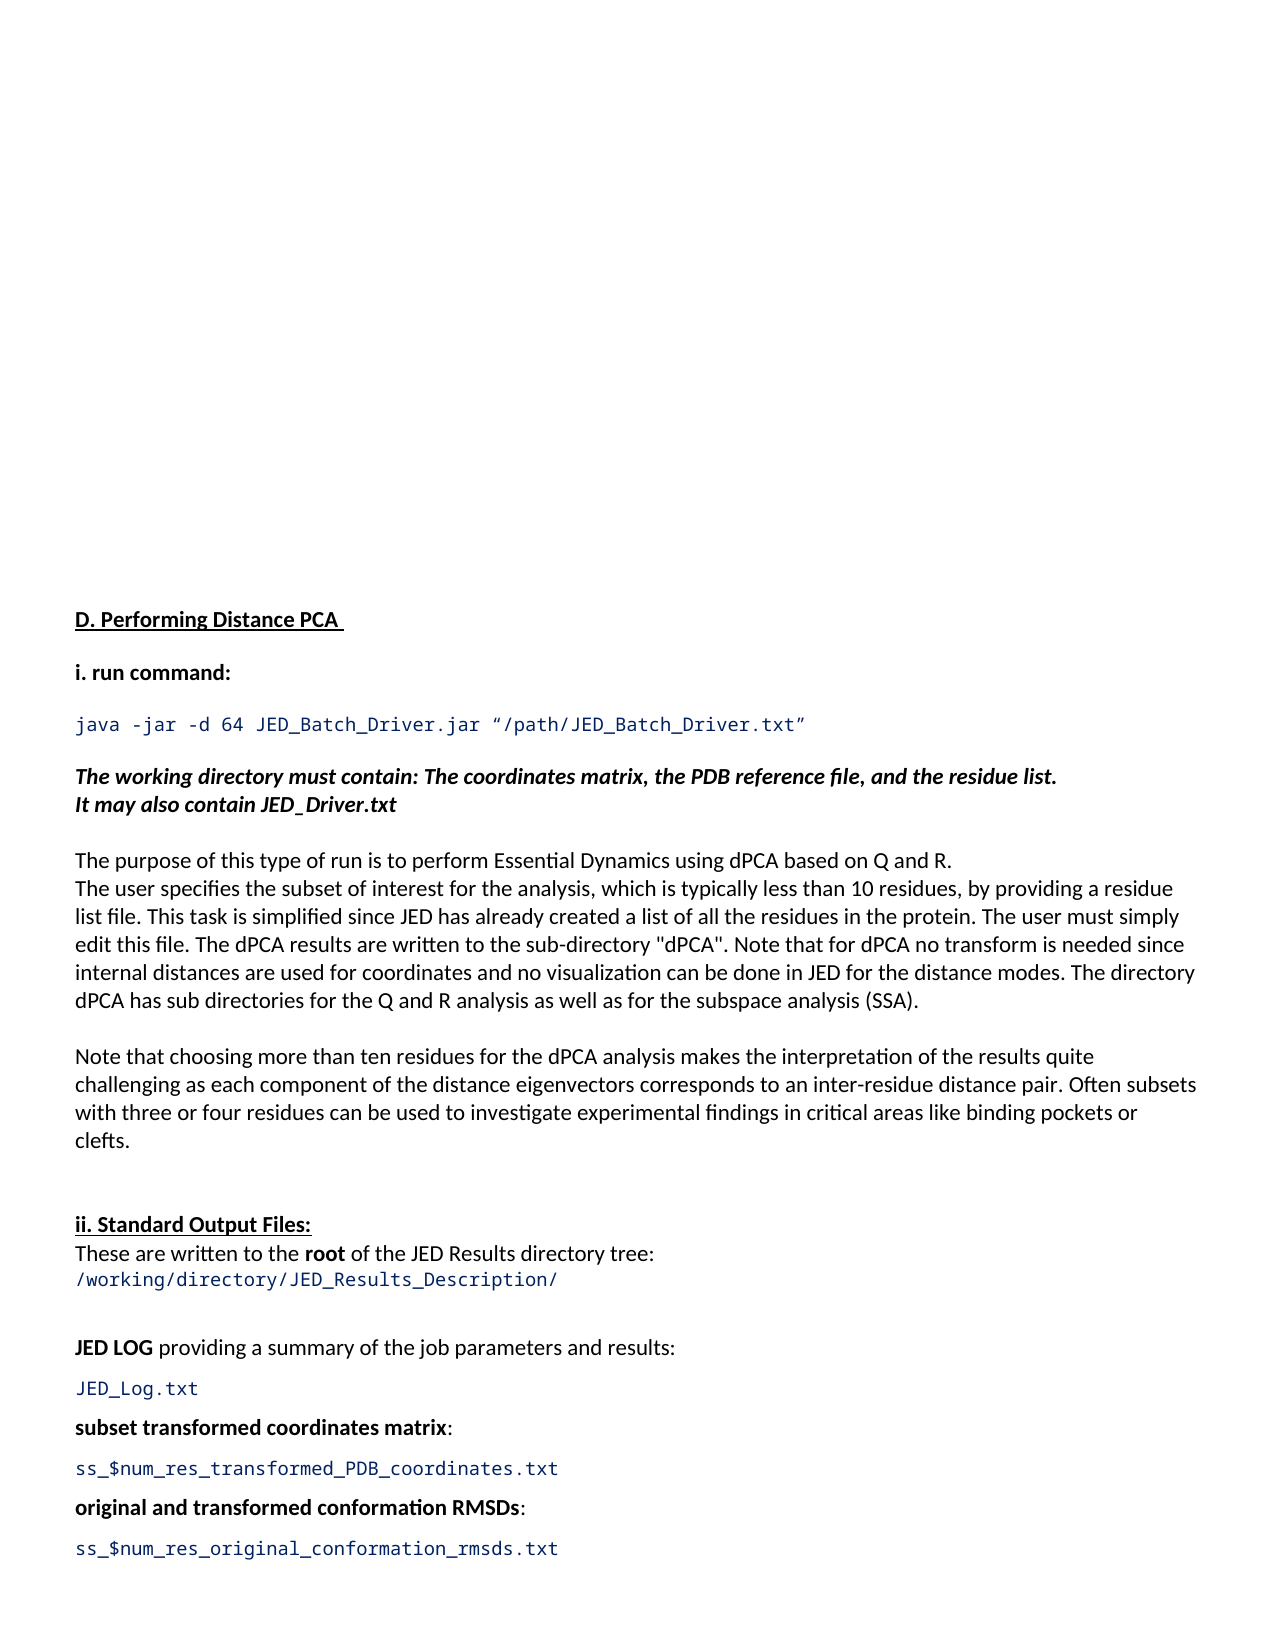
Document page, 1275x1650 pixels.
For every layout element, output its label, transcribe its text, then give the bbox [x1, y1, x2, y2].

text original and transformed conformation RMSDs: [75, 1493, 1200, 1521]
text JED LOG providing a summary of the job parameters and results: [75, 1333, 1200, 1361]
text subset transformed coordinates matrix: [75, 1413, 1200, 1441]
text JED_Log.txt [75, 1375, 1200, 1400]
text D. Performing Distance PCA [75, 605, 1200, 633]
text ii. Standard Output Files: [75, 1211, 1200, 1239]
text ss_$num_res_original_conformation_rmsds.txt [75, 1535, 1200, 1561]
text It may also contain JED_Driver.txt [75, 790, 1200, 818]
text i. run command: [75, 658, 1200, 686]
text ss_$num_res_transformed_PDB_coordinates.txt [75, 1455, 1200, 1481]
text java -jar -d 64 JED_Batch_Driver.jar “/path/JED_Batch_Driver.txt” [75, 711, 1200, 737]
text These are written to the root of the JED Results directory tree: [75, 1239, 1200, 1267]
text /working/directory/JED_Results_Description/ [75, 1267, 1200, 1292]
text The working directory must contain: The coordinates matrix, the PDB reference file, and the residue list. [75, 762, 1200, 790]
text Note that choosing more than ten residues for the dPCA analysis makes the interpretation of the results quite challenging as each component of the distance eigenvectors corresponds to an inter-residue distance pair. Often subsets with three or four residues can be used to investigate experimental findings in critical areas like binding pockets or clefts. [75, 1042, 1200, 1154]
text The purpose of this type of run is to perform Essential Dynamics using dPCA based on Q and R. [75, 846, 1200, 874]
text The user specifies the subset of interest for the analysis, which is typically less than 10 residues, by providing a residue list file. This task is simplified since JED has already created a list of all the residues in the protein. The user must simply edit this file. The dPCA results are written to the sub-directory "dPCA". Note that for dPCA no transform is needed since internal distances are used for coordinates and no visualization can be done in JED for the distance modes. The directory dPCA has sub directories for the Q and R analysis as well as for the subspace analysis (SSA). [75, 874, 1200, 1014]
